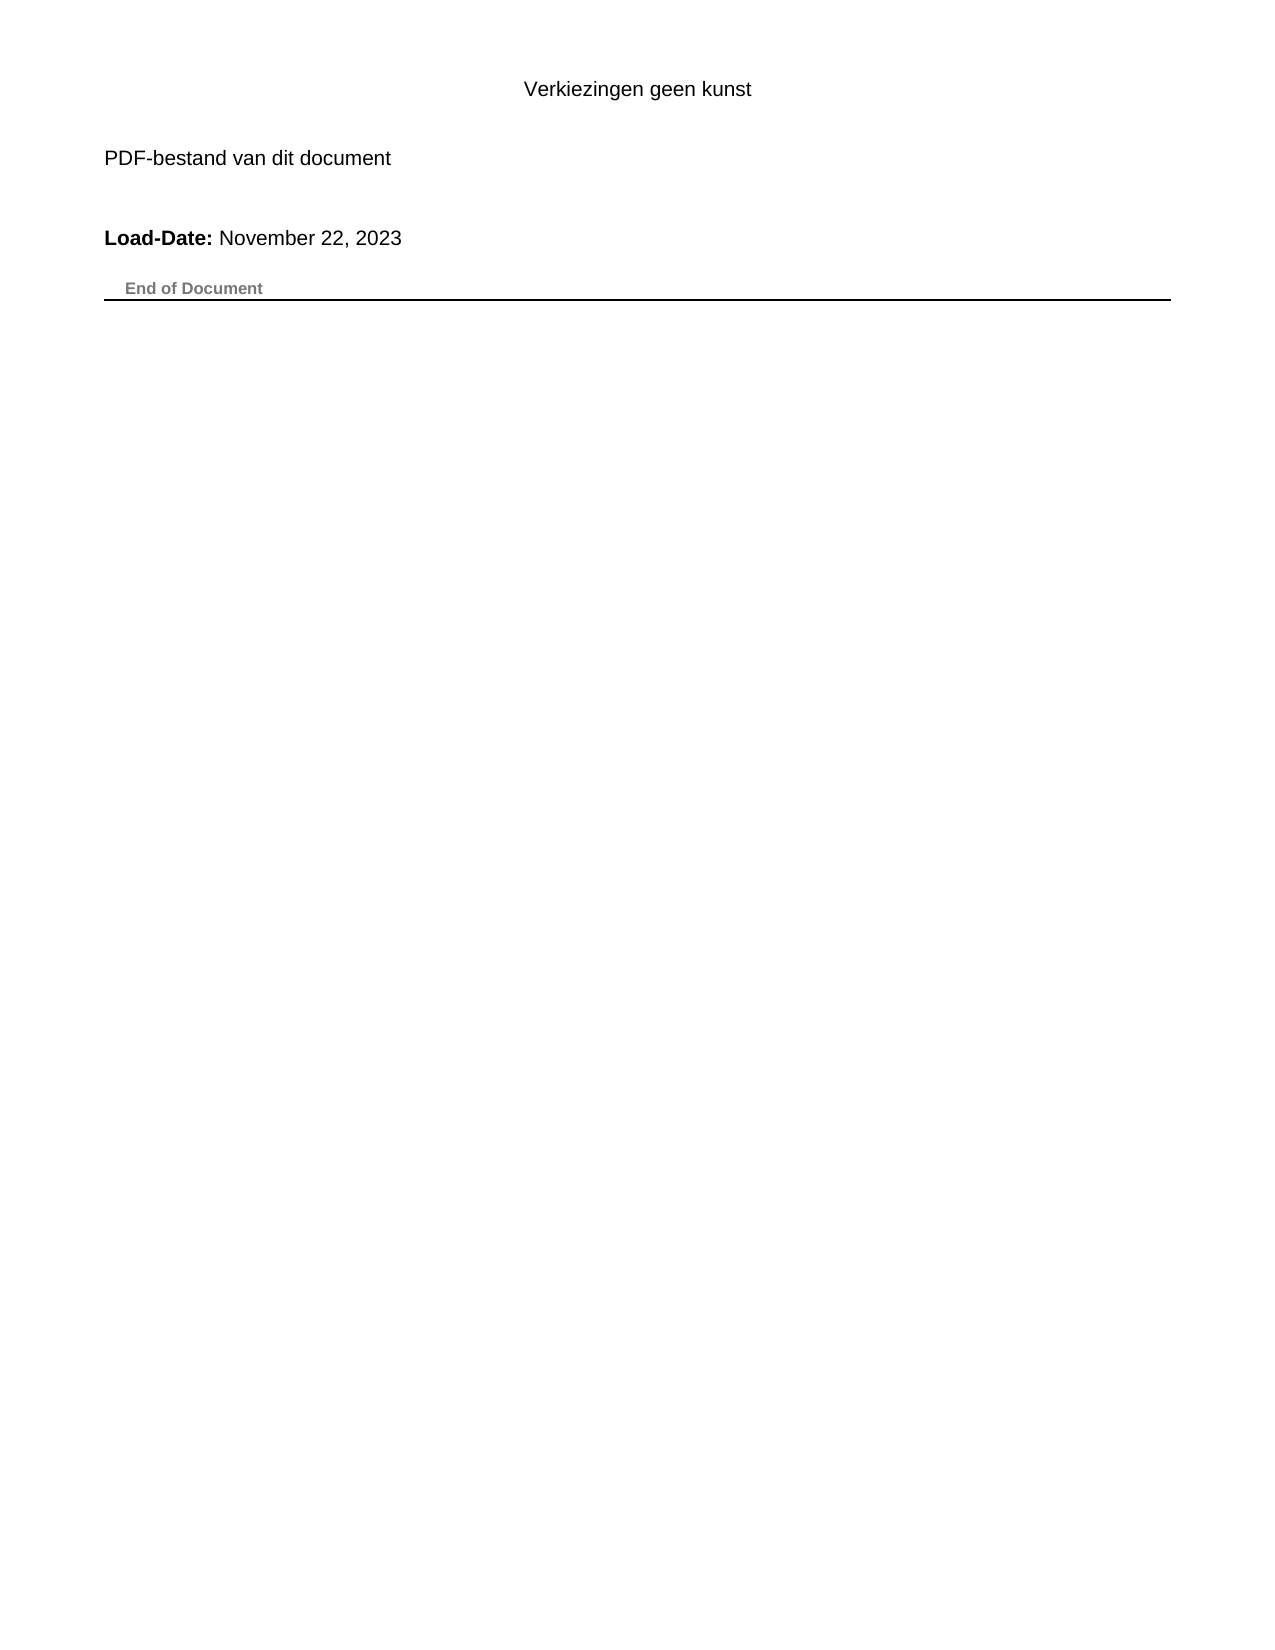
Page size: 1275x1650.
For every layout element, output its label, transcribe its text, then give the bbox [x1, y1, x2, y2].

text PDF-bestand van dit document [104, 142, 1171, 169]
text Load-Date: November 22, 2023 [104, 194, 1171, 250]
text End of Document [125, 279, 1171, 298]
